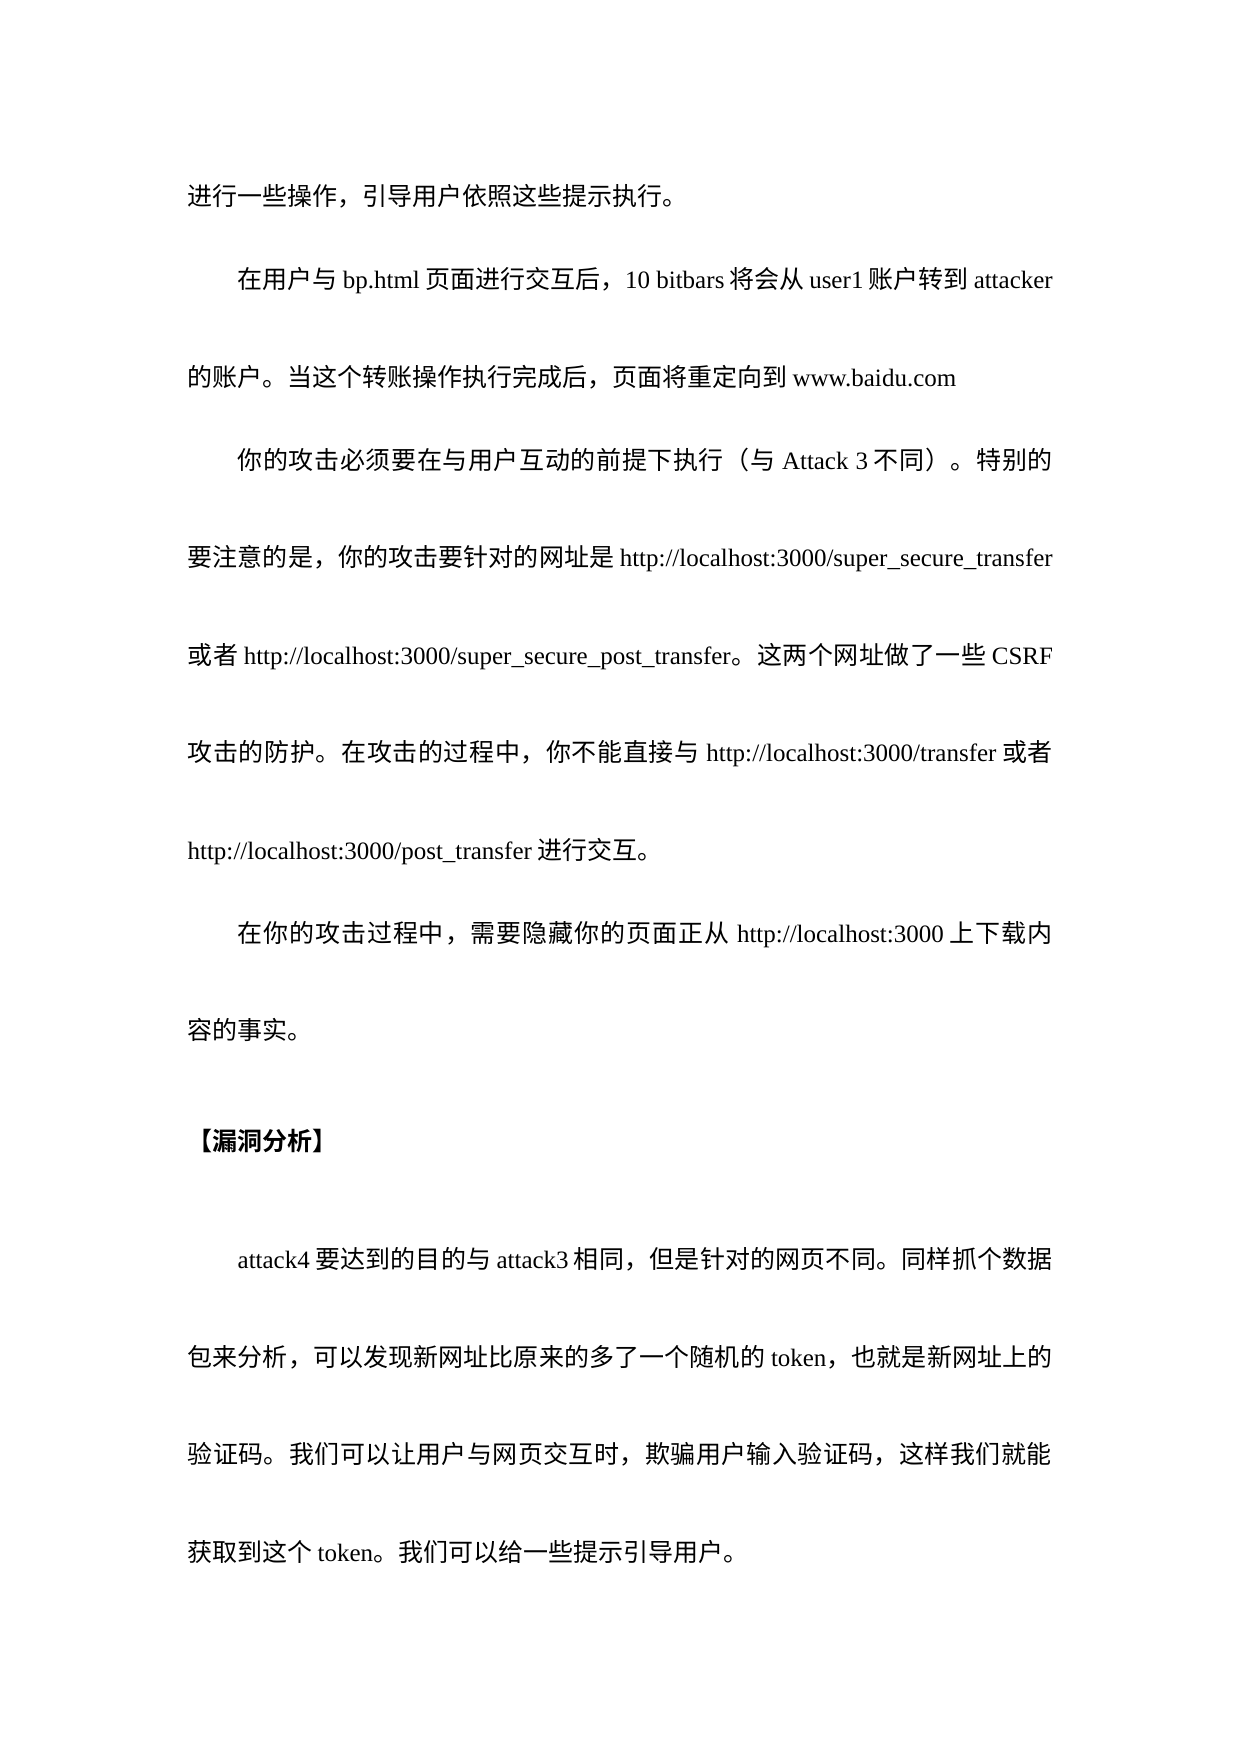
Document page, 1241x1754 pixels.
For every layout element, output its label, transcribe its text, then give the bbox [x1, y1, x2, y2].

text 你的攻击必须要在与用户互动的前提下执行（与Attack 3不同）。特别的要注意的是，你的攻击要针对的网址是http://localhost:3000/super_secure_transfer或者http://localhost:3000/super_secure_post_transfer。这两个网址做了一些CSRF攻击的防护。在攻击的过程中，你不能直接与http://localhost:3000/transfer或者http://localhost:3000/post_transfer进行交互。 [187, 426, 1053, 881]
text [187, 162, 1053, 227]
subtitle 【漏洞分析】 [187, 1107, 1053, 1172]
text 在用户与bp.html页面进行交互后，10 bitbars将会从user1账户转到attacker的账户。当这个转账操作执行完成后，页面将重定向到www.baidu.com [187, 245, 1053, 408]
text attack4要达到的目的与attack3相同，但是针对的网页不同。同样抓个数据包来分析，可以发现新网址比原来的多了一个随机的token，也就是新网址上的验证码。我们可以让用户与网页交互时，欺骗用户输入验证码，这样我们就能获取到这个token。我们可以给一些提示引导用户。 [187, 1225, 1053, 1583]
text 在你的攻击过程中，需要隐藏你的页面正从http://localhost:3000上下载内容的事实。 [187, 899, 1053, 1061]
